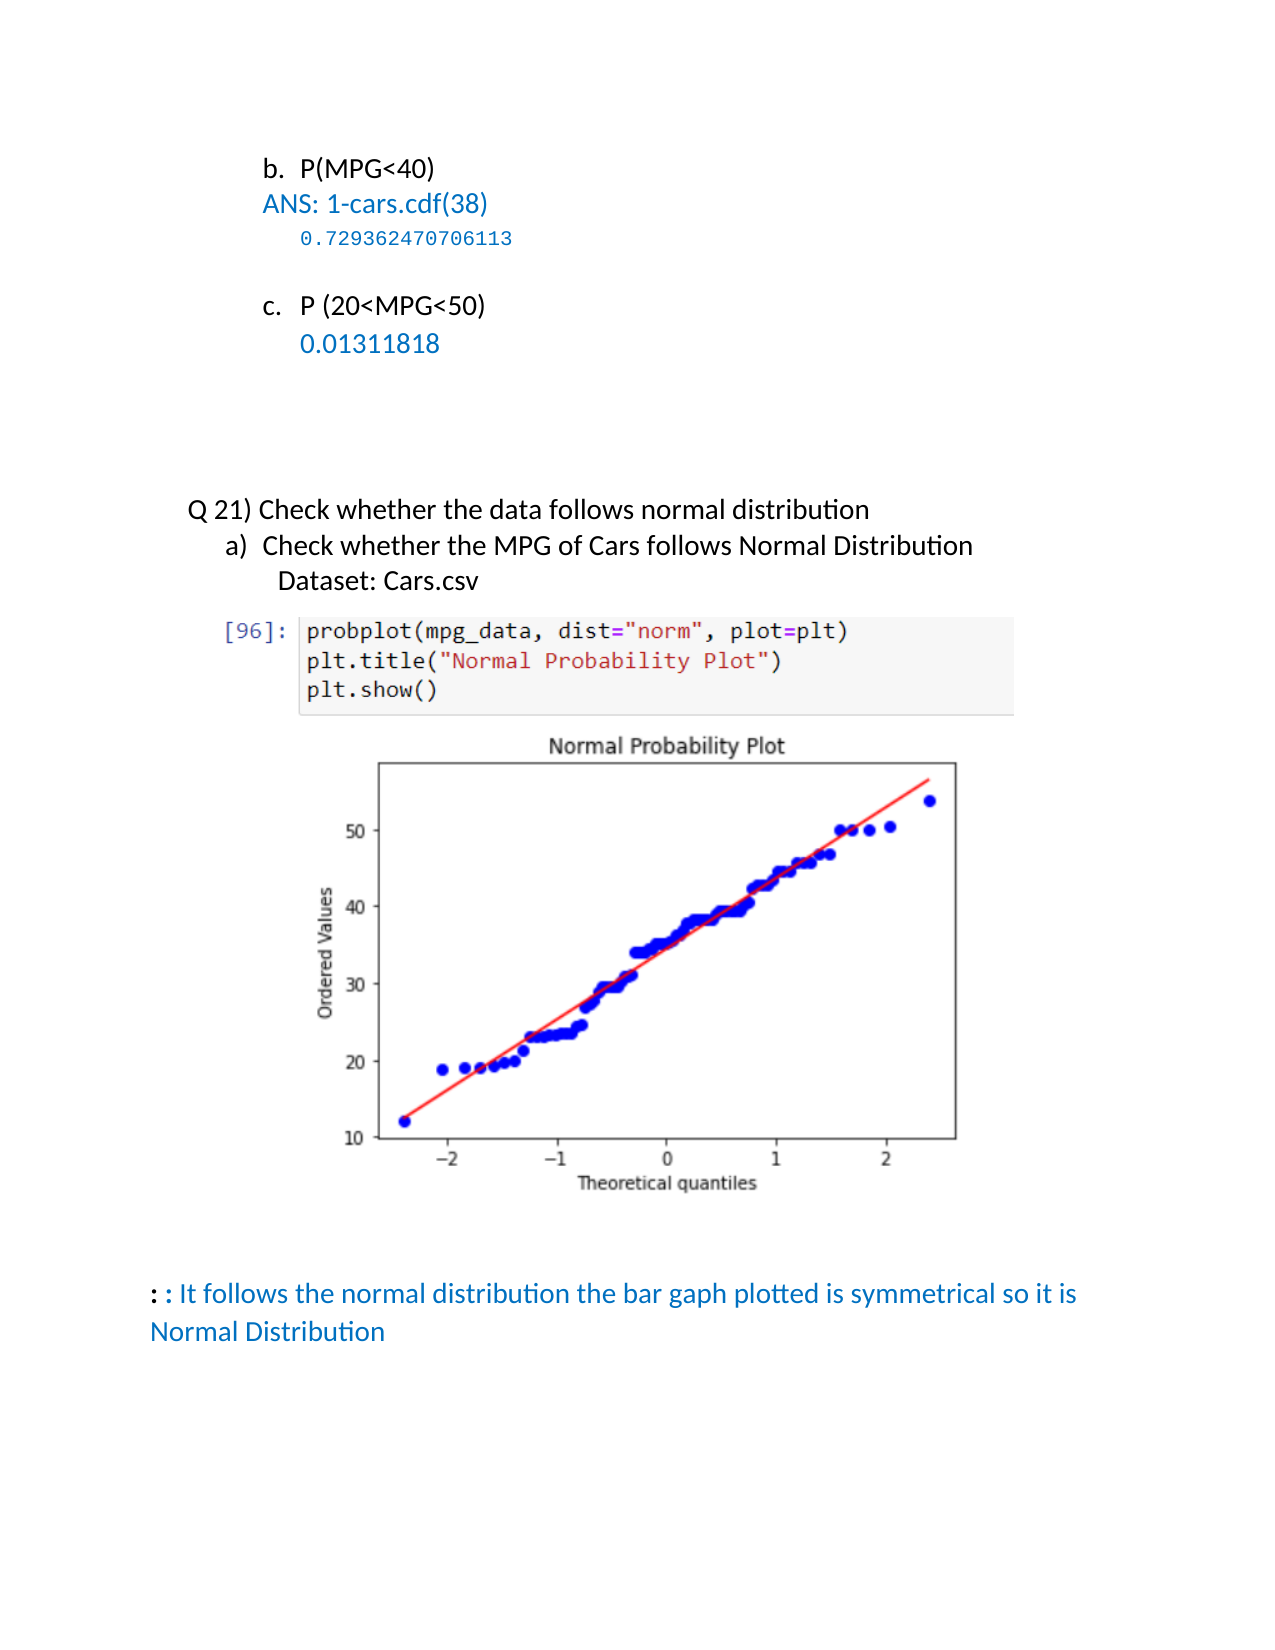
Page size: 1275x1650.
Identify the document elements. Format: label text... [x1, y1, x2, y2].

text ANS: 1-cars.cdf(38) [262, 186, 1125, 221]
text Dataset: Cars.csv [225, 562, 1125, 598]
text Q 21) Check whether the data follows normal distribution [187, 491, 1125, 527]
list P (20<MPG<50) [262, 287, 1125, 323]
text : : It follows the normal distribution the bar gaph plotted is symmetrical so it is Normal Distribution [150, 1275, 1125, 1349]
list Check whether the MPG of Cars follows Normal Distribution [225, 527, 1125, 562]
list 0.01311818 [300, 326, 1125, 361]
picture [225, 617, 1014, 1201]
list P(MPG<40) [262, 150, 1125, 186]
text 0.729362470706113 [150, 221, 1125, 252]
